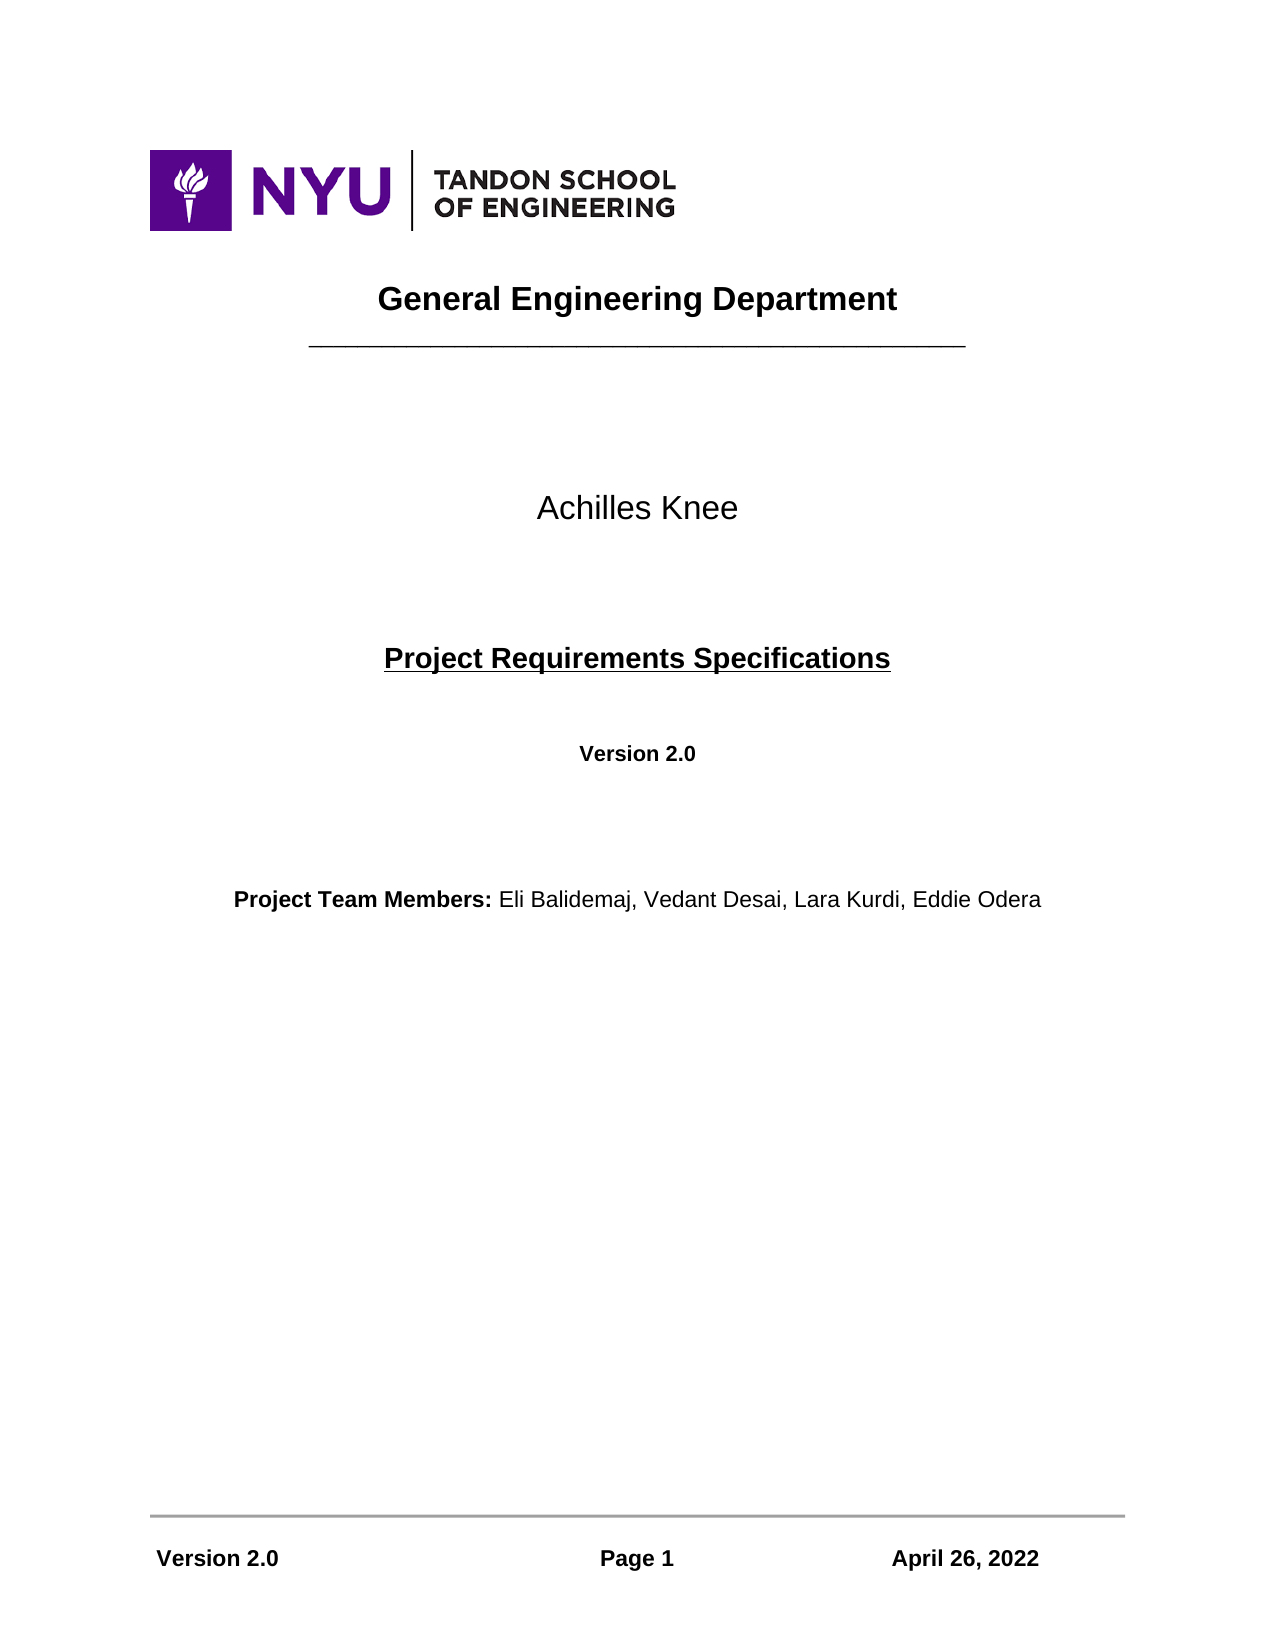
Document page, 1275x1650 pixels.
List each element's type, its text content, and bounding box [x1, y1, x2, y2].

text Project Requirements Specifications [150, 641, 1125, 675]
text ______________________________________________________ [150, 323, 1125, 348]
text Project Team Members: Eli Balidemaj, Vedant Desai, Lara Kurdi, Eddie Odera [150, 886, 1125, 913]
text General Engineering Department [150, 278, 1125, 317]
text Achilles Knee [150, 488, 1125, 526]
picture [150, 150, 676, 231]
text Version 2.0 [150, 740, 1125, 766]
